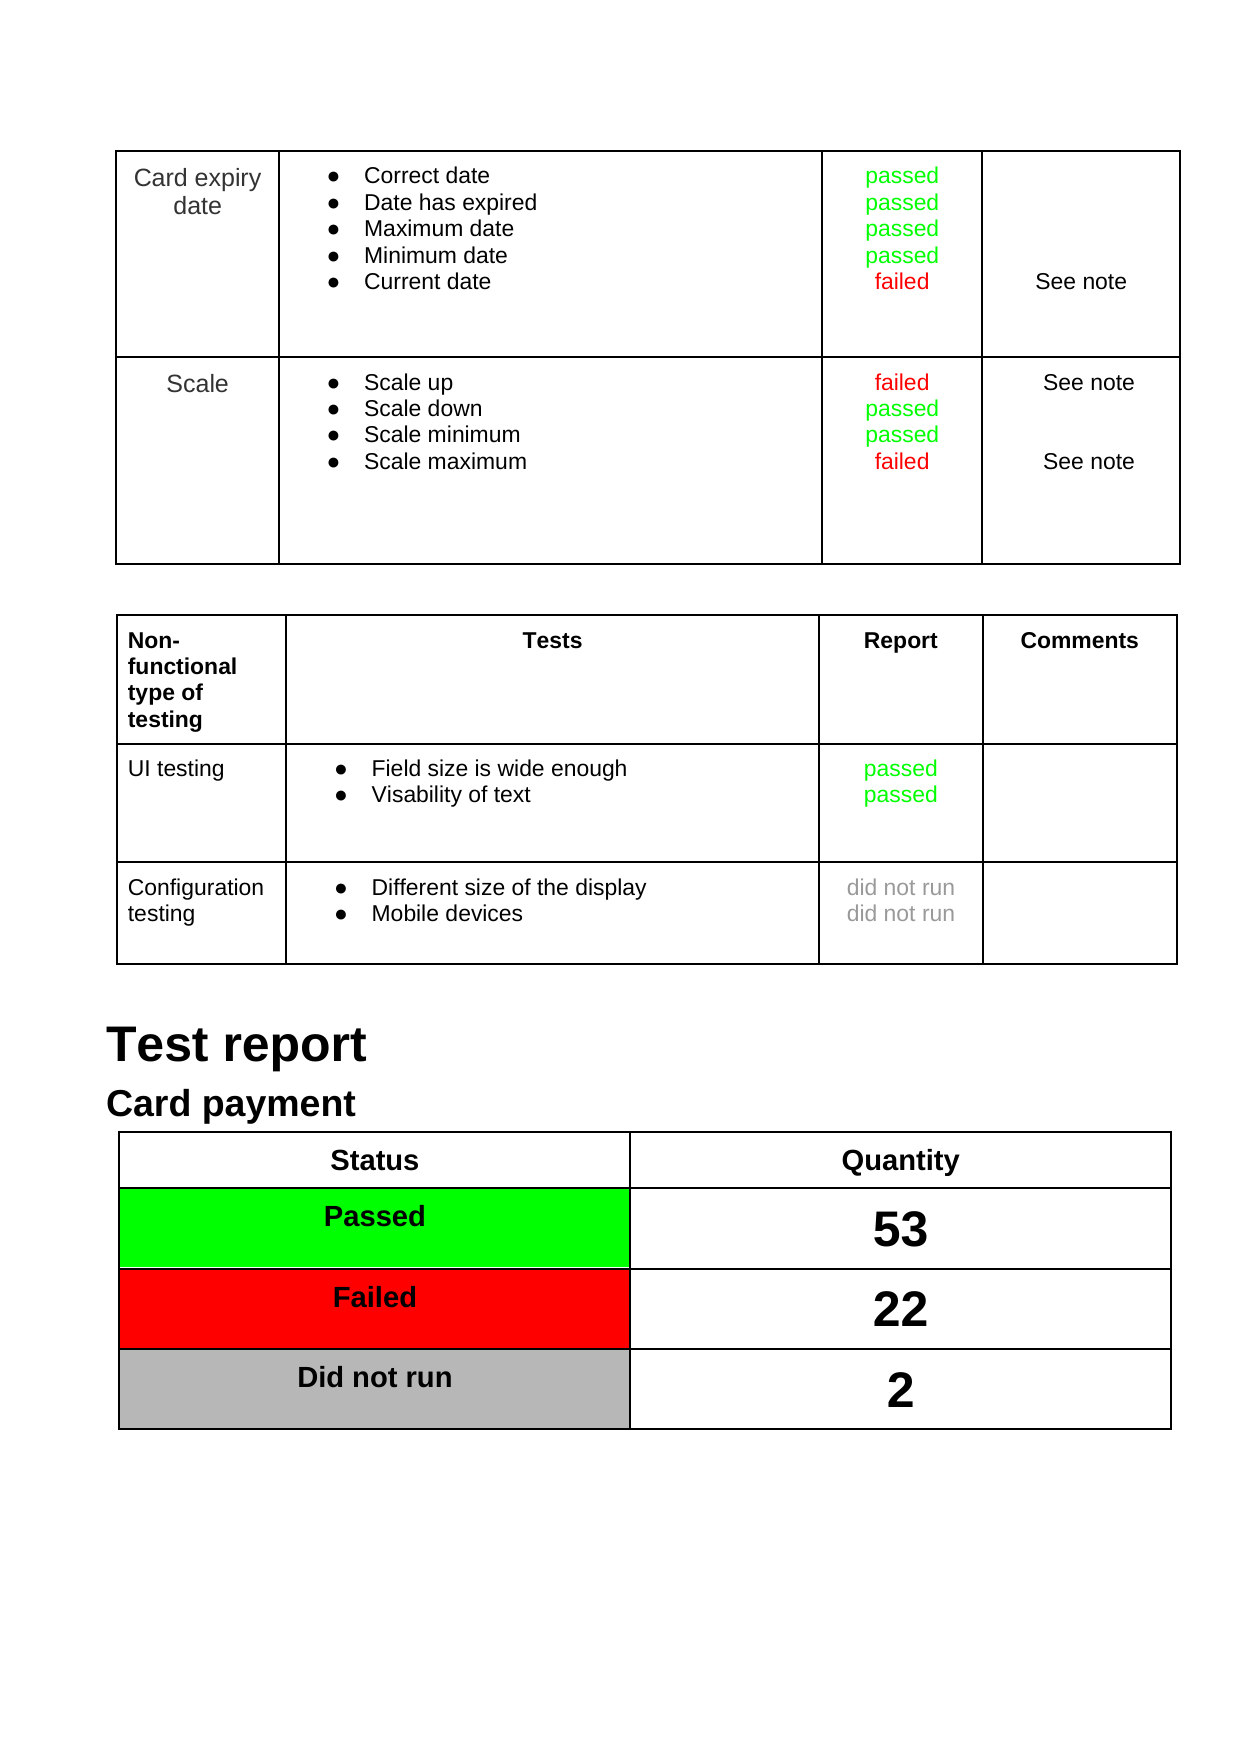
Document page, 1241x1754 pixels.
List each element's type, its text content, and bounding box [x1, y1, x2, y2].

table_cell passed passed [820, 745, 982, 861]
text Test report [106, 1015, 1090, 1072]
table_cell 22 [631, 1270, 1170, 1348]
table_cell See note [983, 152, 1179, 356]
text Card payment [106, 1081, 1090, 1124]
table_cell Scale [117, 358, 278, 562]
table_cell passed passed passed passed failed [823, 152, 981, 356]
table_cell failed passed passed failed [823, 358, 981, 562]
table_cell UI testing [118, 745, 285, 861]
table_header Non-functional type of testing [118, 616, 285, 742]
table_header Comments [984, 616, 1176, 742]
table_cell 53 [631, 1189, 1170, 1267]
table_cell [984, 745, 1176, 861]
table_header Status [120, 1133, 629, 1187]
table_cell 2 [631, 1350, 1170, 1428]
table_cell Configuration testing [118, 863, 285, 963]
table_header Tests [287, 616, 818, 742]
table_cell Did not run [120, 1350, 629, 1428]
table_header Report [820, 616, 982, 742]
table_cell Correct date Date has expired Maximum date Minimum date Current date [280, 152, 821, 356]
table_cell Field size is wide enough Visability of text [287, 745, 818, 861]
table_cell Passed [120, 1189, 629, 1267]
table_cell See note See note [983, 358, 1179, 562]
table_cell [984, 863, 1176, 963]
table_cell Failed [120, 1270, 629, 1348]
table_header Quantity [631, 1133, 1170, 1187]
table_cell did not run did not run [820, 863, 982, 963]
table_cell Card expiry date [117, 152, 278, 356]
table_cell Different size of the display Mobile devices [287, 863, 818, 963]
table_cell Scale up Scale down Scale minimum Scale maximum [280, 358, 821, 562]
